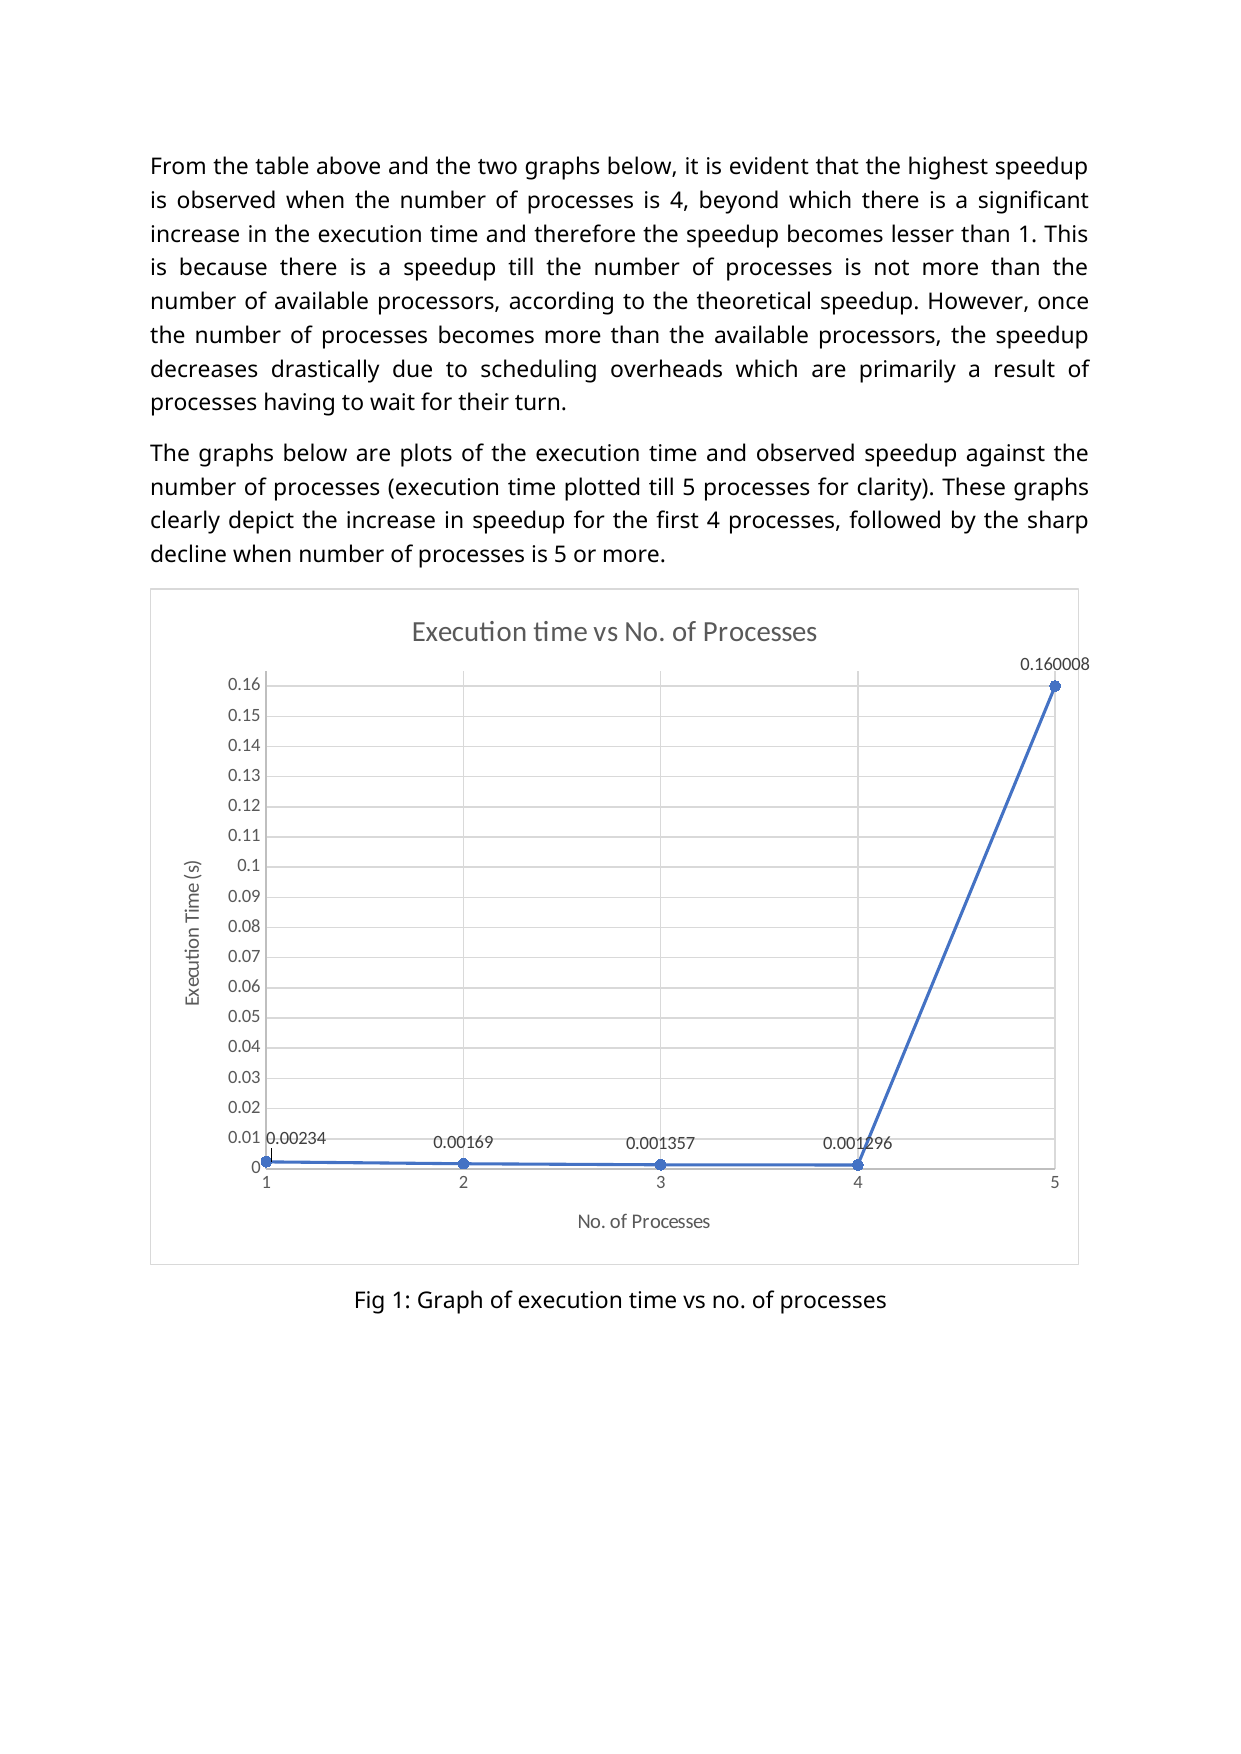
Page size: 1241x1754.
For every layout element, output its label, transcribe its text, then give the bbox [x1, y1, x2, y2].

text The graphs below are plots of the execution time and observed speedup against the number of processes (execution time plotted till 5 processes for clarity). These graphs clearly depict the increase in speedup for the first 4 processes, followed by the sharp decline when number of processes is 5 or more. [150, 437, 1090, 569]
text From the table above and the two graphs below, it is evident that the highest speedup is observed when the number of processes is 4, beyond which there is a significant increase in the execution time and therefore the speedup becomes lesser than 1. This is because there is a speedup till the number of processes is not more than the number of available processors, according to the theoretical speedup. However, once the number of processes becomes more than the available processors, the speedup decreases drastically due to scheduling overheads which are primarily a result of processes having to wait for their turn. [150, 150, 1090, 417]
text Fig 1: Graph of execution time vs no. of processes [150, 1284, 1090, 1316]
